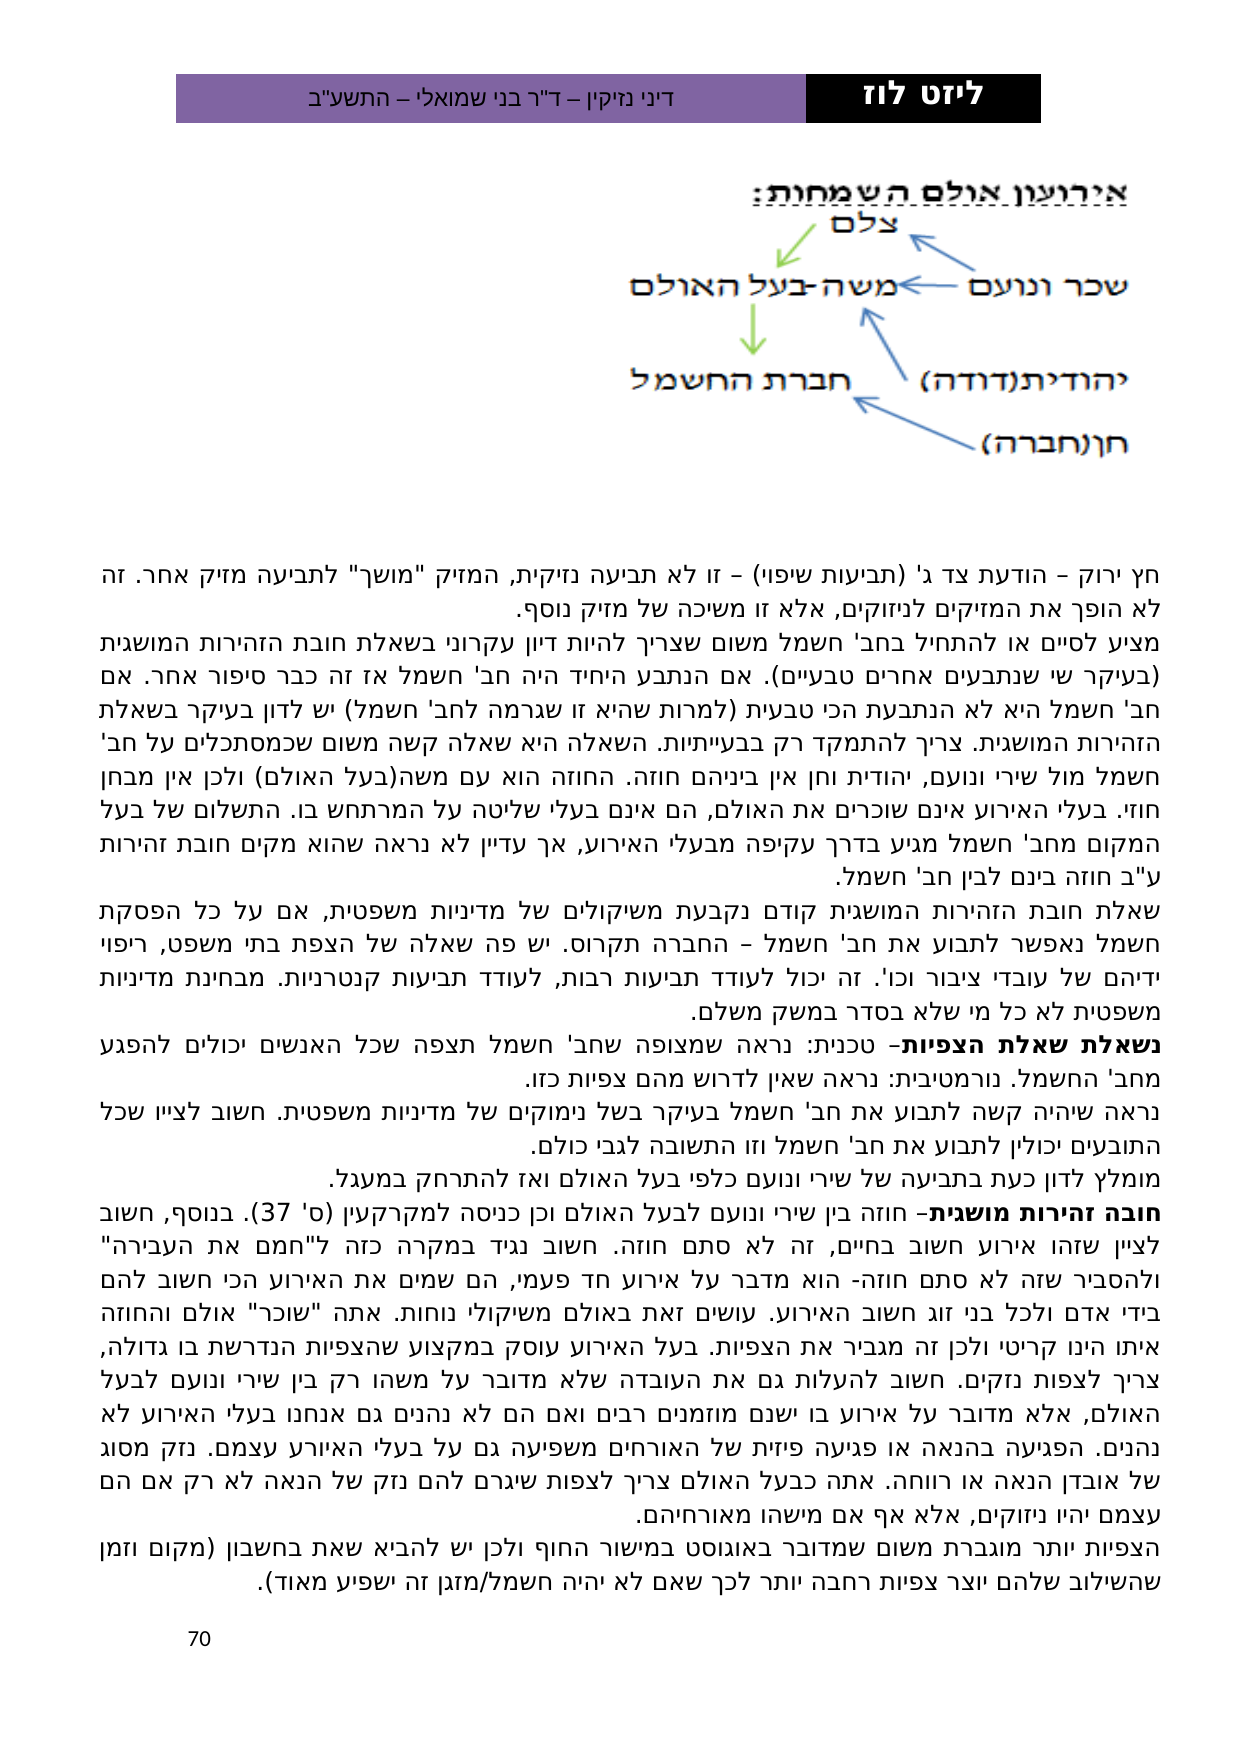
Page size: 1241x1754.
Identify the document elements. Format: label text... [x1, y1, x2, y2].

text מומלץ לדון כעת בתביעה של שירי ונועם כלפי בעל האולם ואז להתרחק במעגל. [99, 1164, 1162, 1194]
text נשאלת שאלת הצפיות– טכנית: נראה שמצופה שחב' חשמל תצפה שכל האנשים יכולים להפגע מחב' החשמל. נורמטיבית: נראה שאין לדרוש מהם צפיות כזו. [99, 1030, 1162, 1093]
text הצפיות יותר מוגברת משום שמדובר באוגוסט במישור החוף ולכן יש להביא שאת בחשבון (מקום וזמן שהשילוב שלהם יוצר צפיות רחבה יותר לכך שאם לא יהיה חשמל/מזגן זה ישפיע מאוד). [99, 1533, 1162, 1596]
text מציע לסיים או להתחיל בחב' חשמל משום שצריך להיות דיון עקרוני בשאלת חובת הזהירות המושגית (בעיקר שי שנתבעים אחרים טבעיים). אם הנתבע היחיד היה חב' חשמל אז זה כבר סיפור אחר. אם חב' חשמל היא לא הנתבעת הכי טבעית (למרות שהיא זו שגרמה לחב' חשמל) יש לדון בעיקר בשאלת הזהירות המושגית. צריך להתמקד רק בבעייתיות. השאלה היא שאלה קשה משום שכמסתכלים על חב' חשמל מול שירי ונועם, יהודית וחן אין ביניהם חוזה. החוזה הוא עם משה(בעל האולם) ולכן אין מבחן חוזי. בעלי האירוע אינם שוכרים את האולם, הם אינם בעלי שליטה על המרתחש בו. התשלום של בעל המקום מחב' חשמל מגיע בדרך עקיפה מבעלי האירוע, אך עדיין לא נראה שהוא מקים חובת זהירות ע"ב חוזה בינם לבין חב' חשמל. [99, 628, 1162, 892]
text נראה שיהיה קשה לתבוע את חב' חשמל בעיקר בשל נימוקים של מדיניות משפטית. חשוב לצייו שכל התובעים יכולין לתבוע את חב' חשמל וזו התשובה לגבי כולם. [99, 1097, 1162, 1160]
text חובה זהירות מושגית– חוזה בין שירי ונועם לבעל האולם וכן כניסה למקרקעין (ס' 37). בנוסף, חשוב לציין שזהו אירוע חשוב בחיים, זה לא סתם חוזה. חשוב נגיד במקרה כזה ל"חמם את העבירה" ולהסביר שזה לא סתם חוזה- הוא מדבר על אירוע חד פעמי, הם שמים את האירוע הכי חשוב להם בידי אדם ולכל בני זוג חשוב האירוע. עושים זאת באולם משיקולי נוחות. אתה "שוכר" אולם והחוזה איתו הינו קריטי ולכן זה מגביר את הצפיות. בעל האירוע עוסק במקצוע שהצפיות הנדרשת בו גדולה, צריך לצפות נזקים. חשוב להעלות גם את העובדה שלא מדובר על משהו רק בין שירי ונועם לבעל האולם, אלא מדובר על אירוע בו ישנם מוזמנים רבים ואם הם לא נהנים גם אנחנו בעלי האירוע לא נהנים. הפגיעה בהנאה או פגיעה פיזית של האורחים משפיעה גם על בעלי האיורע עצמם. נזק מסוג של אובדן הנאה או רווחה. אתה כבעל האולם צריך לצפות שיגרם להם נזק של הנאה לא רק אם הם עצמם יהיו ניזוקים, אלא אף אם מישהו מאורחיהם. [99, 1198, 1162, 1529]
text שאלת חובת הזהירות המושגית קודם נקבעת משיקולים של מדיניות משפטית, אם על כל הפסקת חשמל נאפשר לתבוע את חב' חשמל – החברה תקרוס. יש פה שאלה של הצפת בתי משפט, ריפוי ידיהם של עובדי ציבור וכו'. זה יכול לעודד תביעות רבות, לעודד תביעות קנטרניות. מבחינת מדיניות משפטית לא כל מי שלא בסדר במשק משלם. [99, 896, 1162, 1026]
text חץ ירוק – הודעת צד ג' (תביעות שיפוי) – זו לא תביעה נזיקית, המזיק "מושך" לתביעה מזיק אחר. זה לא הופך את המזיקים לניזוקים, אלא זו משיכה של מזיק נוסף. [99, 561, 1162, 623]
picture [260, 153, 1162, 487]
